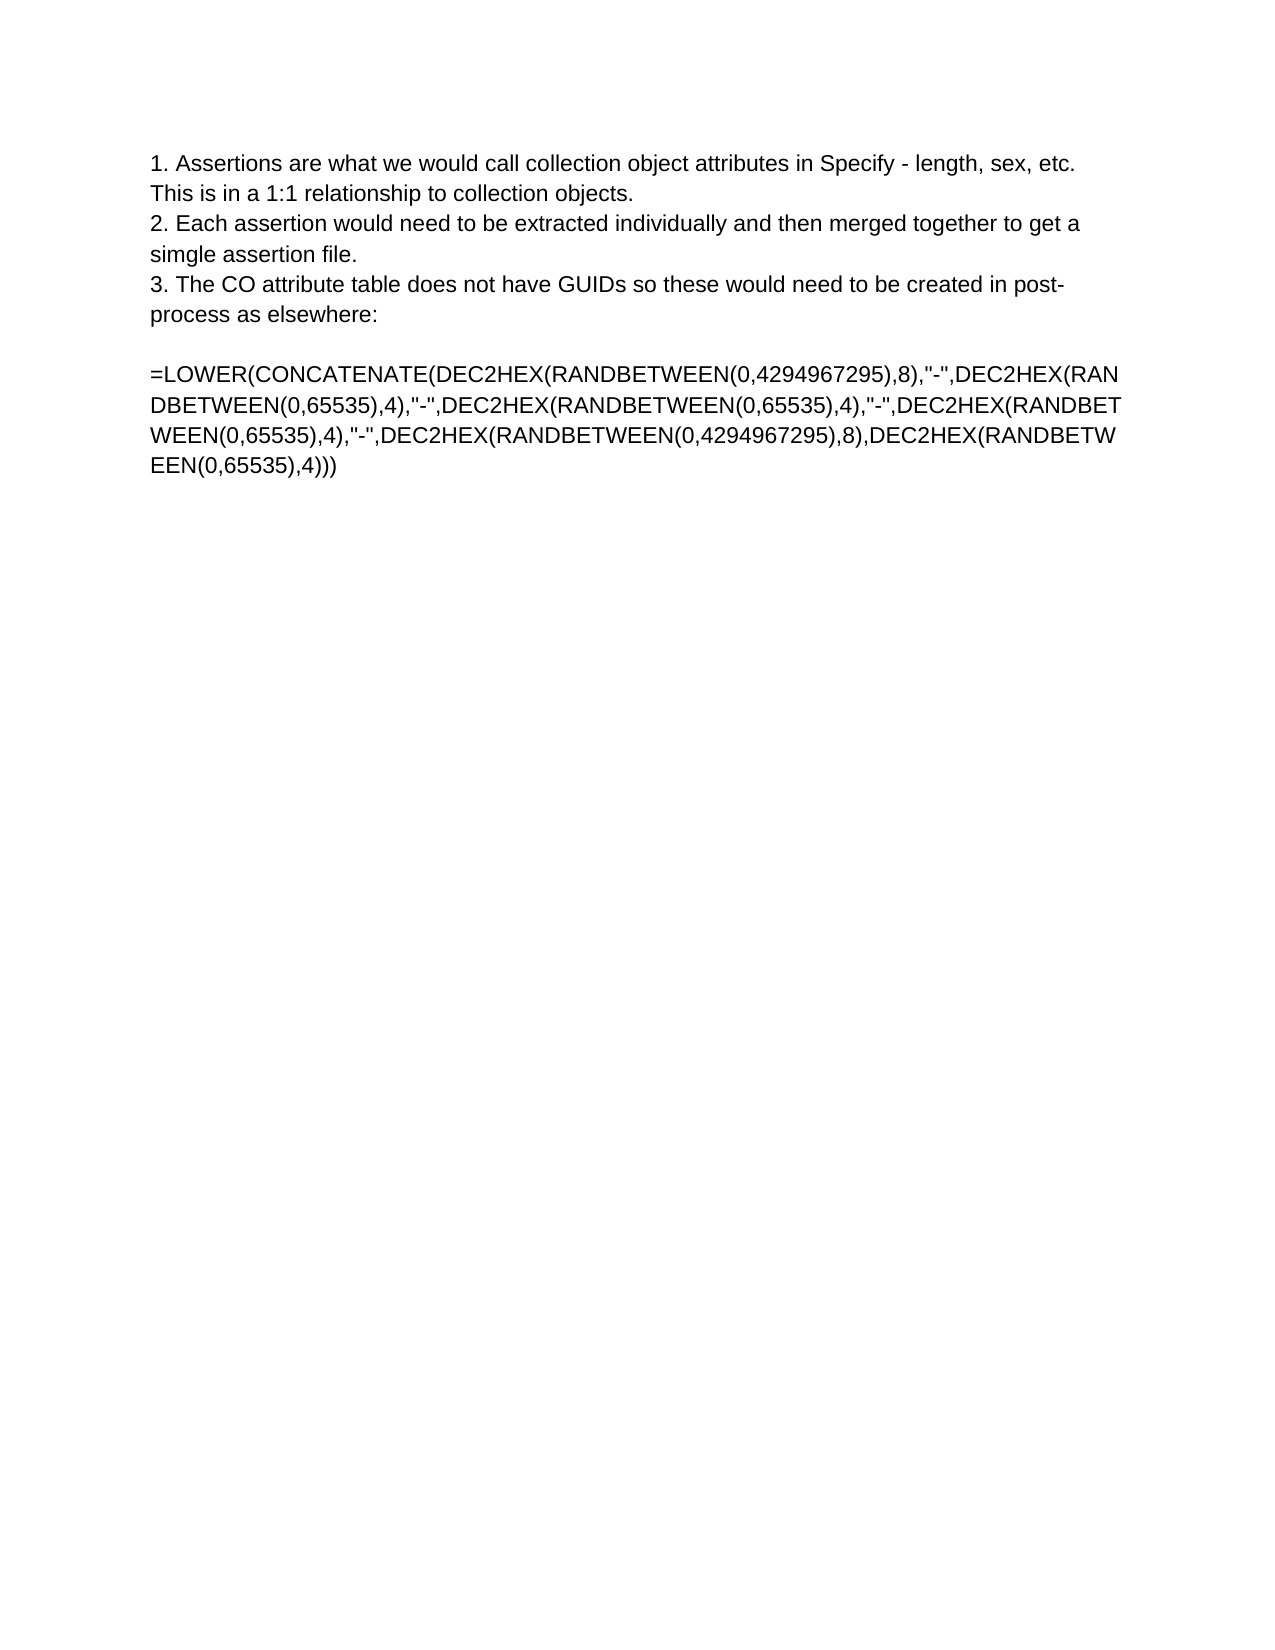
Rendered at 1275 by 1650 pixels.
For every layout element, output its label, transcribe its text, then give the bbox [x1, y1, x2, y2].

text 2. Each assertion would need to be extracted individually and then merged together to get a simgle assertion file. [150, 210, 1125, 267]
text =LOWER(CONCATENATE(DEC2HEX(RANDBETWEEN(0,4294967295),8),"-",DEC2HEX(RANDBETWEEN(0,65535),4),"-",DEC2HEX(RANDBETWEEN(0,65535),4),"-",DEC2HEX(RANDBETWEEN(0,65535),4),"-",DEC2HEX(RANDBETWEEN(0,4294967295),8),DEC2HEX(RANDBETWEEN(0,65535),4))) [150, 361, 1125, 478]
text 1. Assertions are what we would call collection object attributes in Specify - length, sex, etc. This is in a 1:1 relationship to collection objects. [150, 150, 1125, 207]
text 3. The CO attribute table does not have GUIDs so these would need to be created in post-process as elsewhere: [150, 271, 1125, 327]
